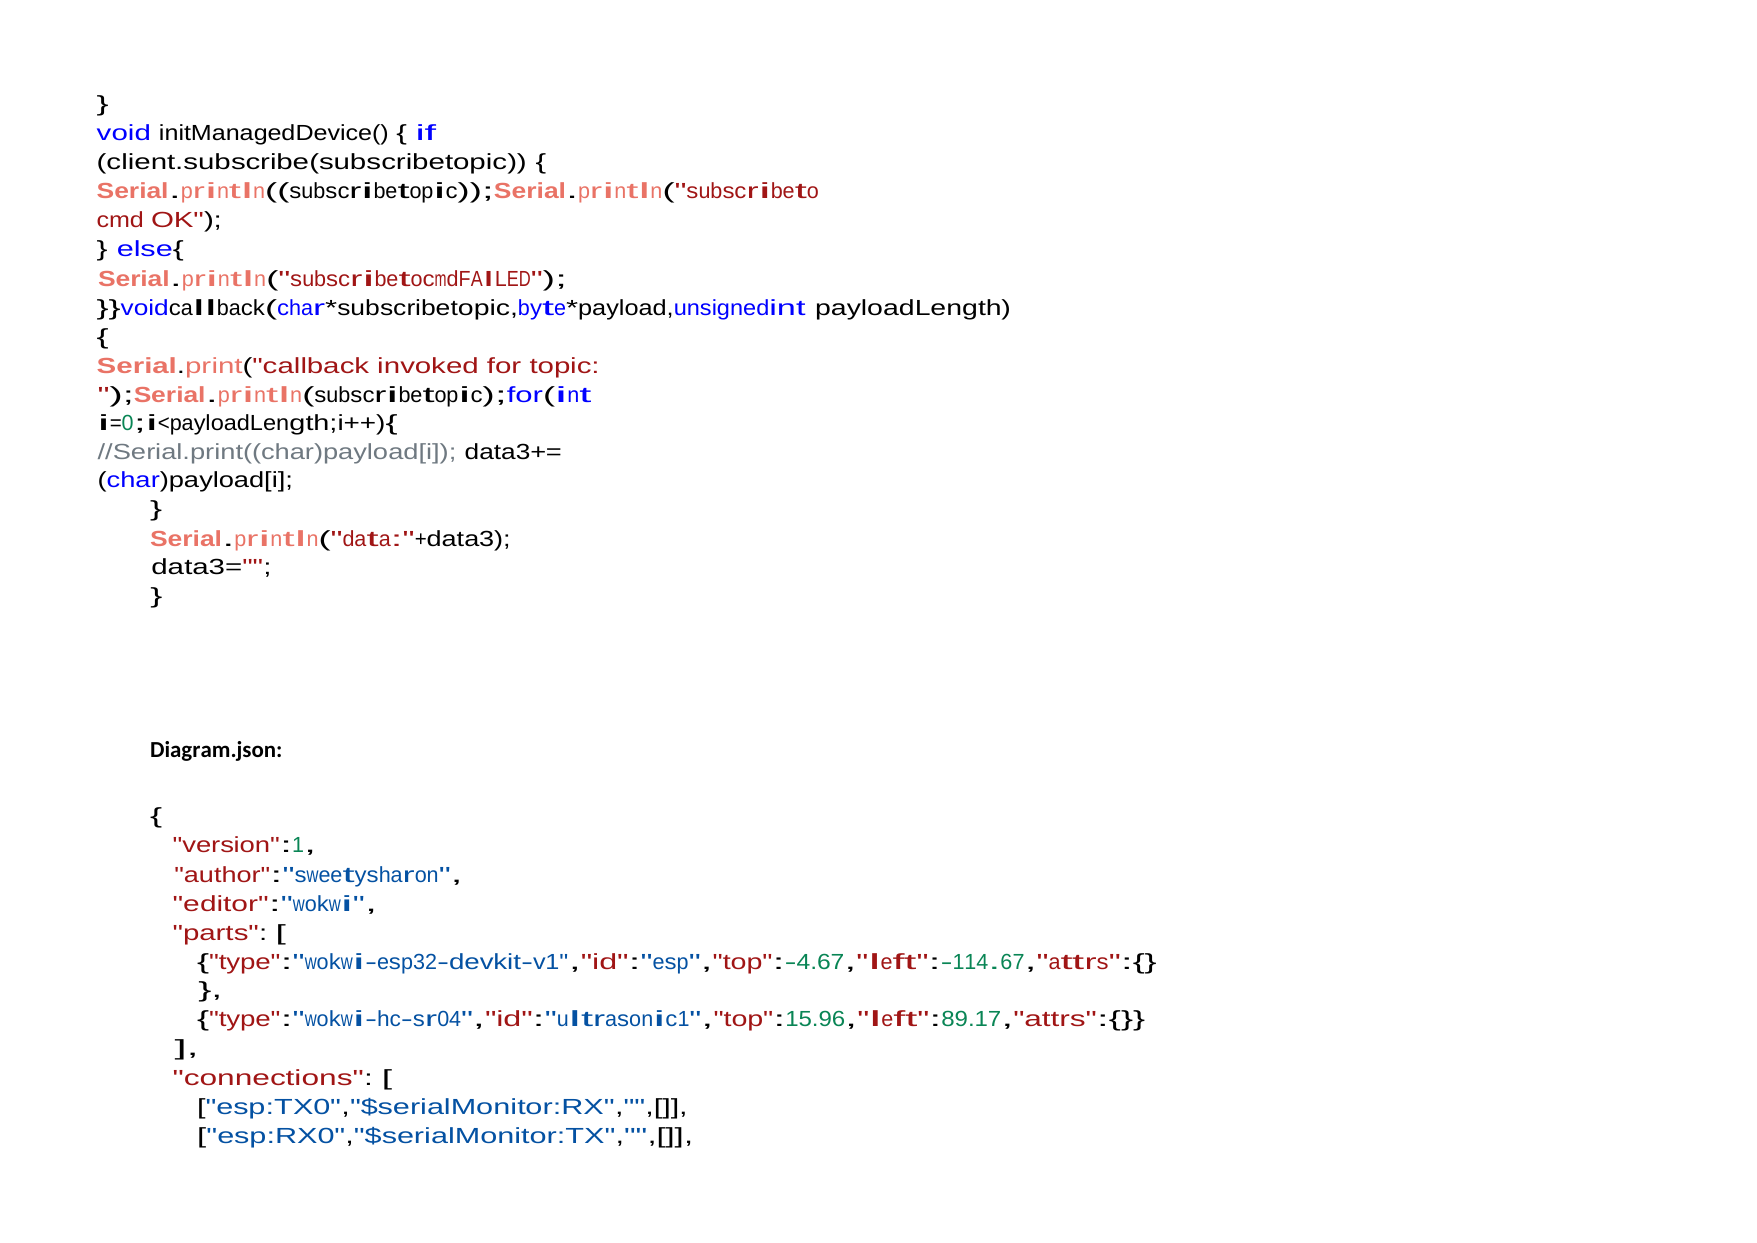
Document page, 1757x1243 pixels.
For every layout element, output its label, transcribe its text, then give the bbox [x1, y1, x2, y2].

text "version":1, [172, 832, 1504, 857]
text Serial.println("data:"+data3); data3=""; [150, 525, 628, 579]
text { [150, 803, 1504, 828]
text }, [198, 977, 1504, 1002]
text } [96, 91, 1504, 116]
text } else{ [96, 236, 1504, 261]
text //Serial.print((char)payload[i]); data3+= (char)payload[i]; [97, 439, 628, 492]
text }}voidcallback(char*subscribetopic,byte*payload,unsignedint payloadLength) [96, 294, 1101, 320]
text Serial.println("subscribetocmdFAILED"); [98, 266, 1504, 291]
text { [96, 324, 1504, 349]
text } [150, 496, 1504, 522]
text {"type":"wokwi-esp32-devkit-v1","id":"esp","top":-4.67,"left":-114.67,"attrs":{} [197, 949, 1504, 974]
text ["esp:TX0","$serialMonitor:RX","",[]], [197, 1094, 1504, 1119]
text "connections": [ [172, 1064, 1504, 1090]
text } [150, 583, 1504, 608]
text Serial.print("callback invoked for topic: ");Serial.println(subscribetopic);for(int i=0;i<payloadLength;i++){ [96, 353, 633, 435]
text ["esp:RX0","$serialMonitor:TX","",[]], [197, 1123, 1504, 1148]
text void initManagedDevice() { if (client.subscribe(subscribetopic)) { Serial.println((subscribetopic));Serial.println("subscribeto cmd OK"); [96, 120, 866, 232]
subtitle Diagram.json: [150, 736, 1504, 764]
text ], [174, 1035, 1504, 1060]
text "author":"sweetysharon", "editor":"wokwi", "parts": [ [172, 862, 483, 945]
text {"type":"wokwi-hc-sr04","id":"ultrasonic1","top":15.96,"left":89.17,"attrs":{}} [197, 1006, 1504, 1031]
